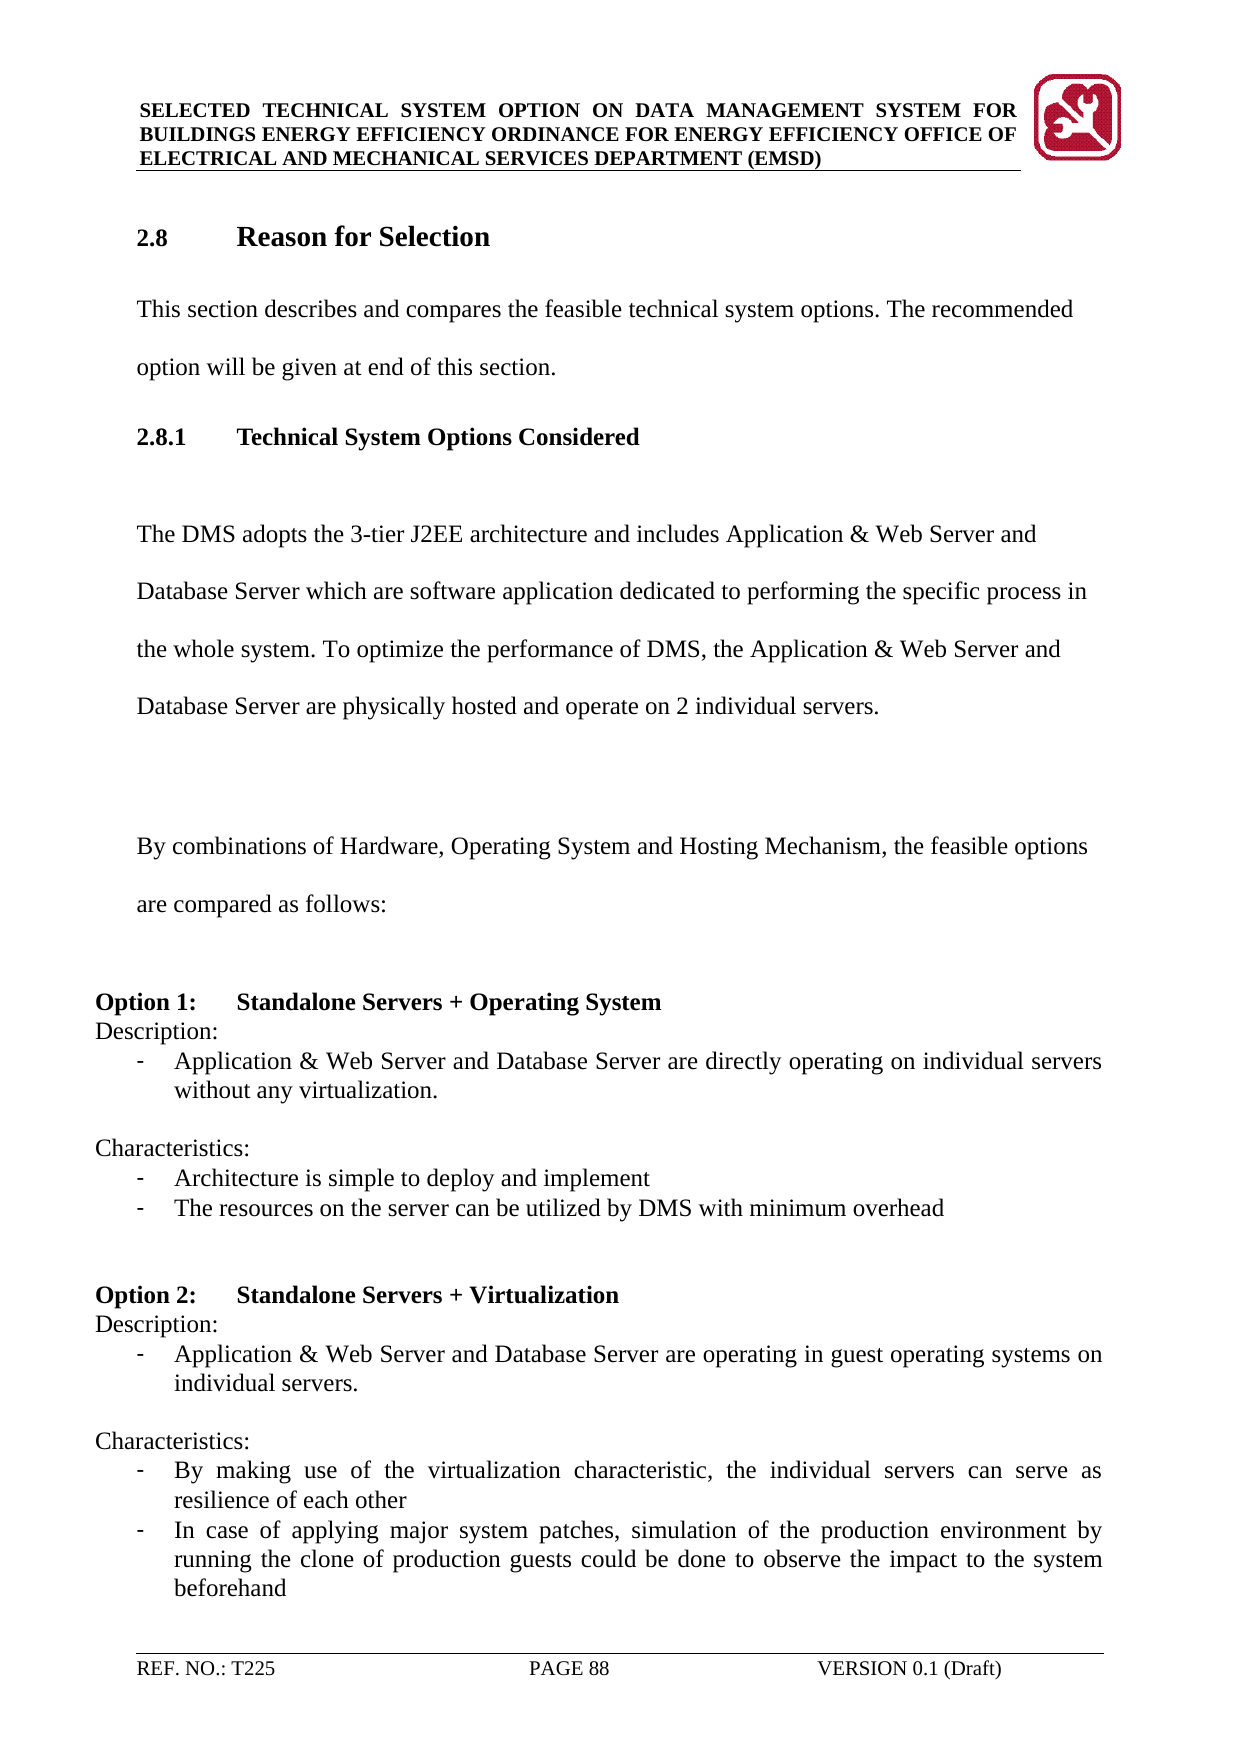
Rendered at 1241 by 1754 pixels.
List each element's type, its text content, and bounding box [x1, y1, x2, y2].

list In case of applying major system patches, simulation of the production environment by running the clone of production guests could be done to observe the impact to the system beforehand [136, 1514, 1104, 1602]
list Characteristics: [95, 1426, 1104, 1454]
list Application & Web Server and Database Server are directly operating on individual servers without any virtualization. [136, 1045, 1104, 1104]
text By combinations of Hardware, Operating System and Hosting Mechanism, the feasible options are compared as follows: [136, 831, 1104, 917]
list Description: [95, 1016, 1104, 1045]
subtitle Reason for Selection [136, 219, 1104, 252]
list Characteristics: [95, 1133, 1104, 1162]
text The DMS adopts the 3-tier J2EE architecture and includes Application & Web Server and Database Server which are software application dedicated to performing the specific process in the whole system. To optimize the performance of DMS, the Application & Web Server and Database Server are physically hosted and operate on 2 individual servers. [136, 519, 1104, 720]
list By making use of the virtualization characteristic, the individual servers can serve as resilience of each other [136, 1454, 1104, 1514]
list Option 1: Standalone Servers + Operating System [95, 987, 1104, 1016]
list Description: [95, 1309, 1104, 1338]
list The resources on the server can be utilized by DMS with minimum overhead [136, 1192, 1104, 1223]
subtitle Technical System Options Considered [136, 422, 1104, 451]
list Application & Web Server and Database Server are operating in guest operating systems on individual servers. [136, 1338, 1104, 1397]
list Architecture is simple to deploy and implement [136, 1162, 1104, 1192]
list Option 2: Standalone Servers + Virtualization [95, 1280, 1104, 1309]
text This section describes and compares the feasible technical system options. The recommended option will be given at end of this section. [136, 294, 1104, 381]
